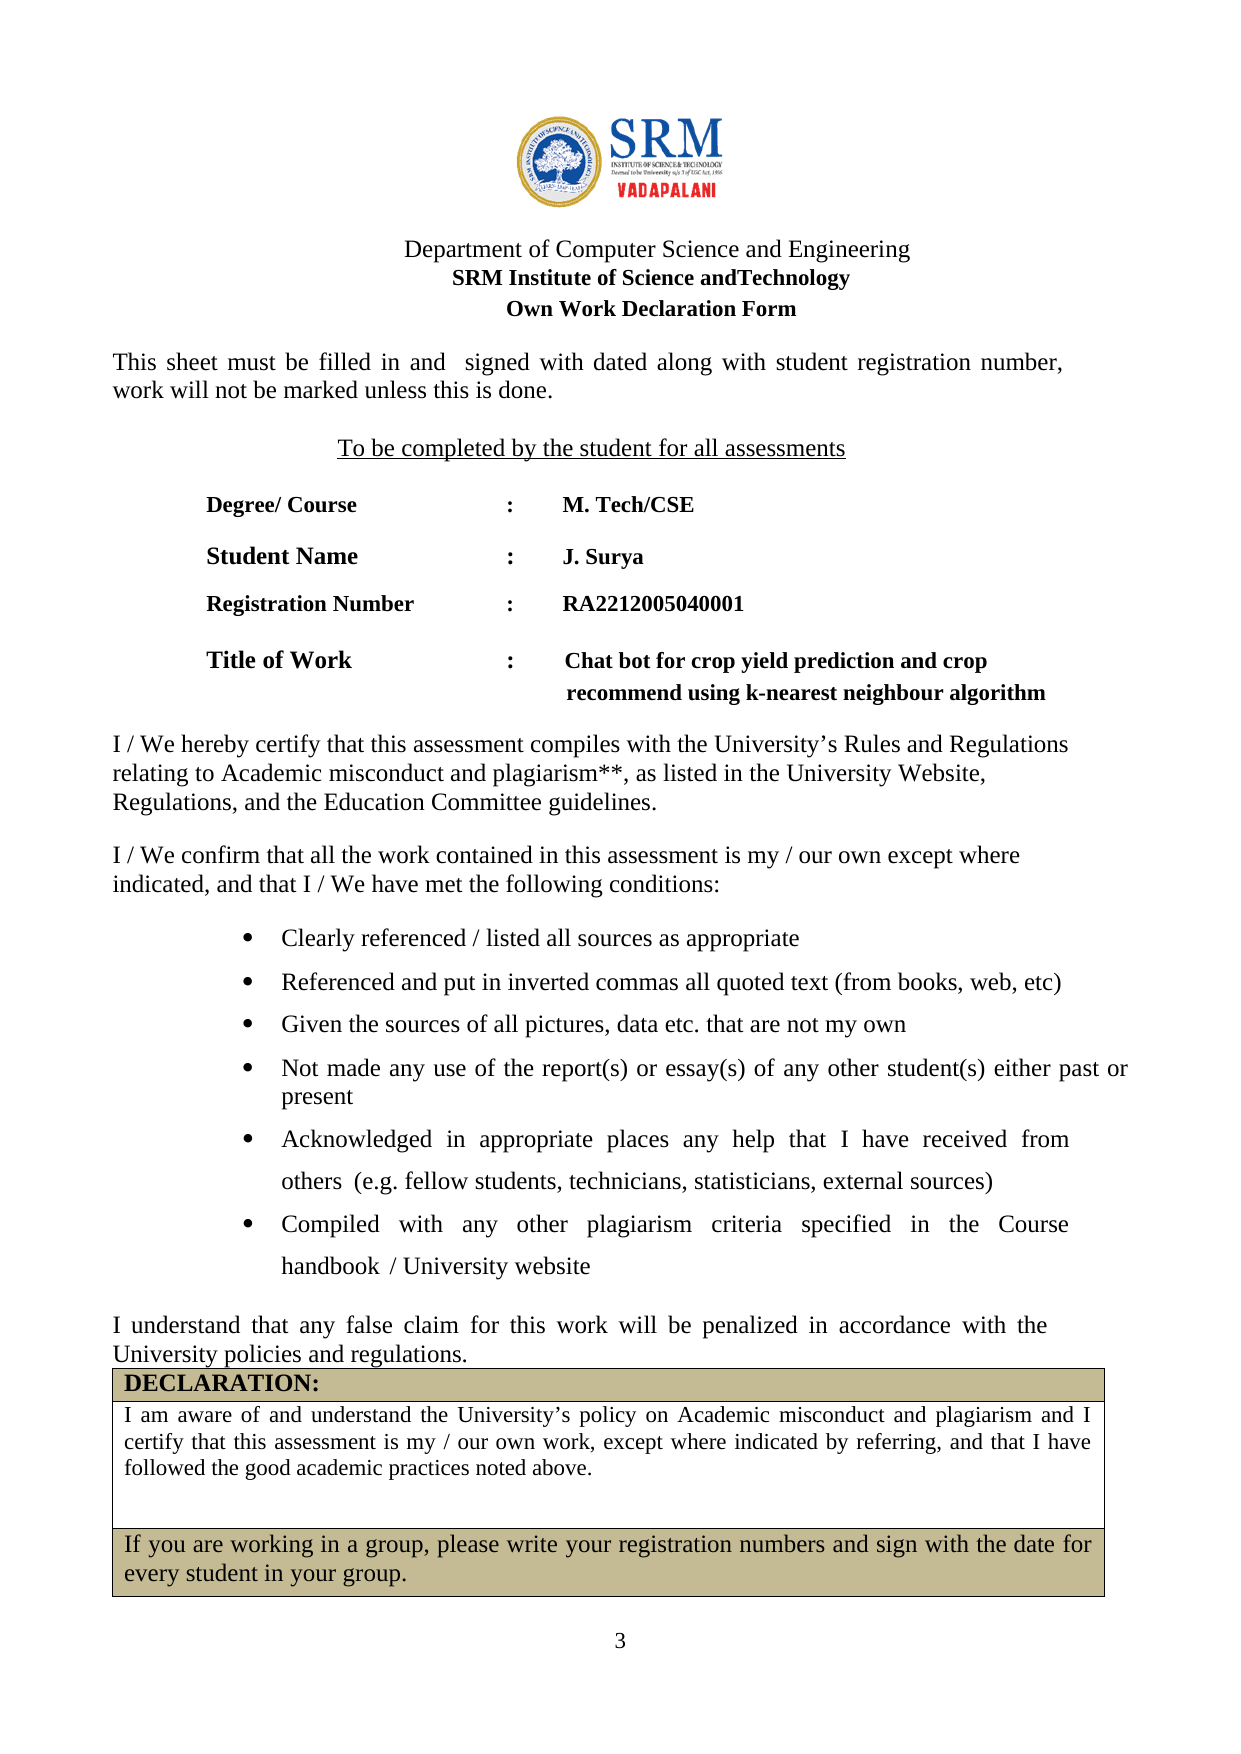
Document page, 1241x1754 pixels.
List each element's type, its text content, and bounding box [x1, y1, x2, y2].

subtitle Registration Number : RA2212005040001 [206, 590, 1128, 617]
text Student Name : J. Surya [206, 541, 1128, 569]
subtitle Own Work Declaration Form [412, 295, 890, 321]
text Department of Computer Science and Engineering [186, 234, 1128, 263]
table_cell If you are working in a group, please write your registration numbers and sign with the date for every student in your group. [113, 1529, 1104, 1596]
table_cell I am aware of and understand the University’s policy on Academic misconduct and plagiarism and I certify that this assessment is my / our own work, except where indicated by referring, and that I have followed the good academic practices noted above. [113, 1402, 1104, 1528]
list Referenced and put in inverted commas all quoted text (from books, web, etc) [243, 967, 1128, 995]
table_header DECLARATION: [113, 1369, 1104, 1401]
subtitle SRM Institute of Science andTechnology [406, 264, 890, 290]
subtitle Degree/ Course : M. Tech/CSE [206, 491, 1128, 518]
text Title of Work : Chat bot for crop yield prediction and crop [206, 646, 1128, 674]
list Compiled with any other plagiarism criteria specified in the Course handbook / University website [243, 1209, 1069, 1279]
list Given the sources of all pictures, data etc. that are not my own [243, 1009, 1128, 1038]
text I / We hereby certify that this assessment compiles with the University’s Rules and Regulations relating to Academic misconduct and plagiarism**, as listed in the University Website, Regulations, and the Education Committee guidelines. [112, 729, 1069, 816]
text I / We confirm that all the work contained in this assessment is my / our own except where indicated, and that I / We have met the following conditions: [112, 841, 1069, 898]
list Clearly referenced / listed all sources as appropriate [243, 923, 1128, 952]
text recommend using k-nearest neighbour algorithm [206, 679, 1128, 705]
text To be completed by the student for all assessments [262, 433, 1128, 462]
text I understand that any false claim for this work will be penalized in accordance with the University policies and regulations. [112, 1310, 1070, 1368]
list Not made any use of the report(s) or essay(s) of any other student(s) either past or present [243, 1053, 1128, 1110]
text This sheet must be filled in and signed with dated along with student registration number, work will not be marked unless this is done. [112, 347, 1063, 404]
picture [513, 112, 727, 210]
list Acknowledged in appropriate places any help that I have received from others (e.g. fellow students, technicians, statisticians, external sources) [243, 1124, 1069, 1195]
